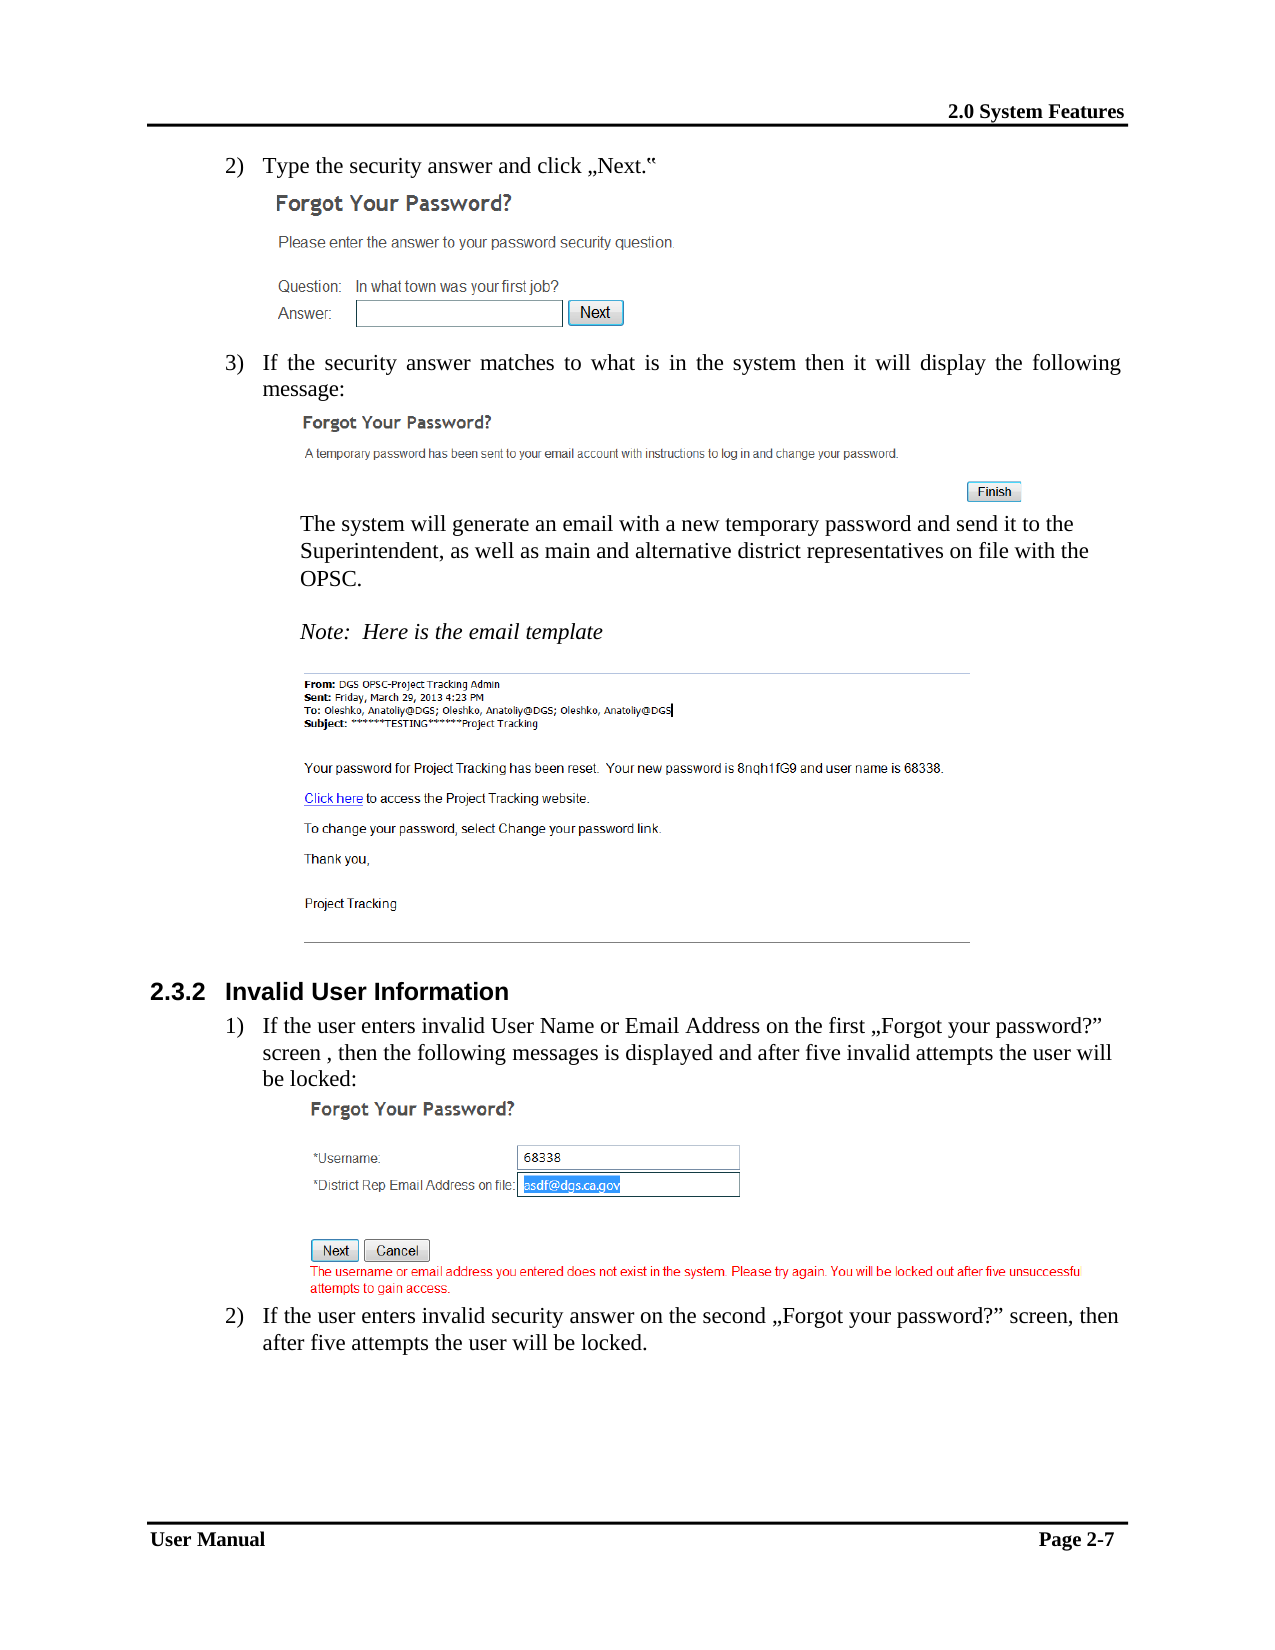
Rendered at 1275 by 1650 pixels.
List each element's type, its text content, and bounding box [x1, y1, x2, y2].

list Type the security answer and click „Next.‟ [225, 153, 1137, 179]
list If the user enters invalid User Name or Email Address on the first „Forgot your password?” screen , then the following messages is displayed and after five invalid attempts the user will be locked: [225, 1012, 1117, 1092]
picture [276, 194, 674, 327]
picture [310, 1101, 1082, 1295]
subtitle Invalid User Information [150, 977, 1137, 1006]
picture [303, 415, 1022, 502]
picture [303, 673, 970, 943]
text Note: Here is the email template [300, 618, 1137, 645]
